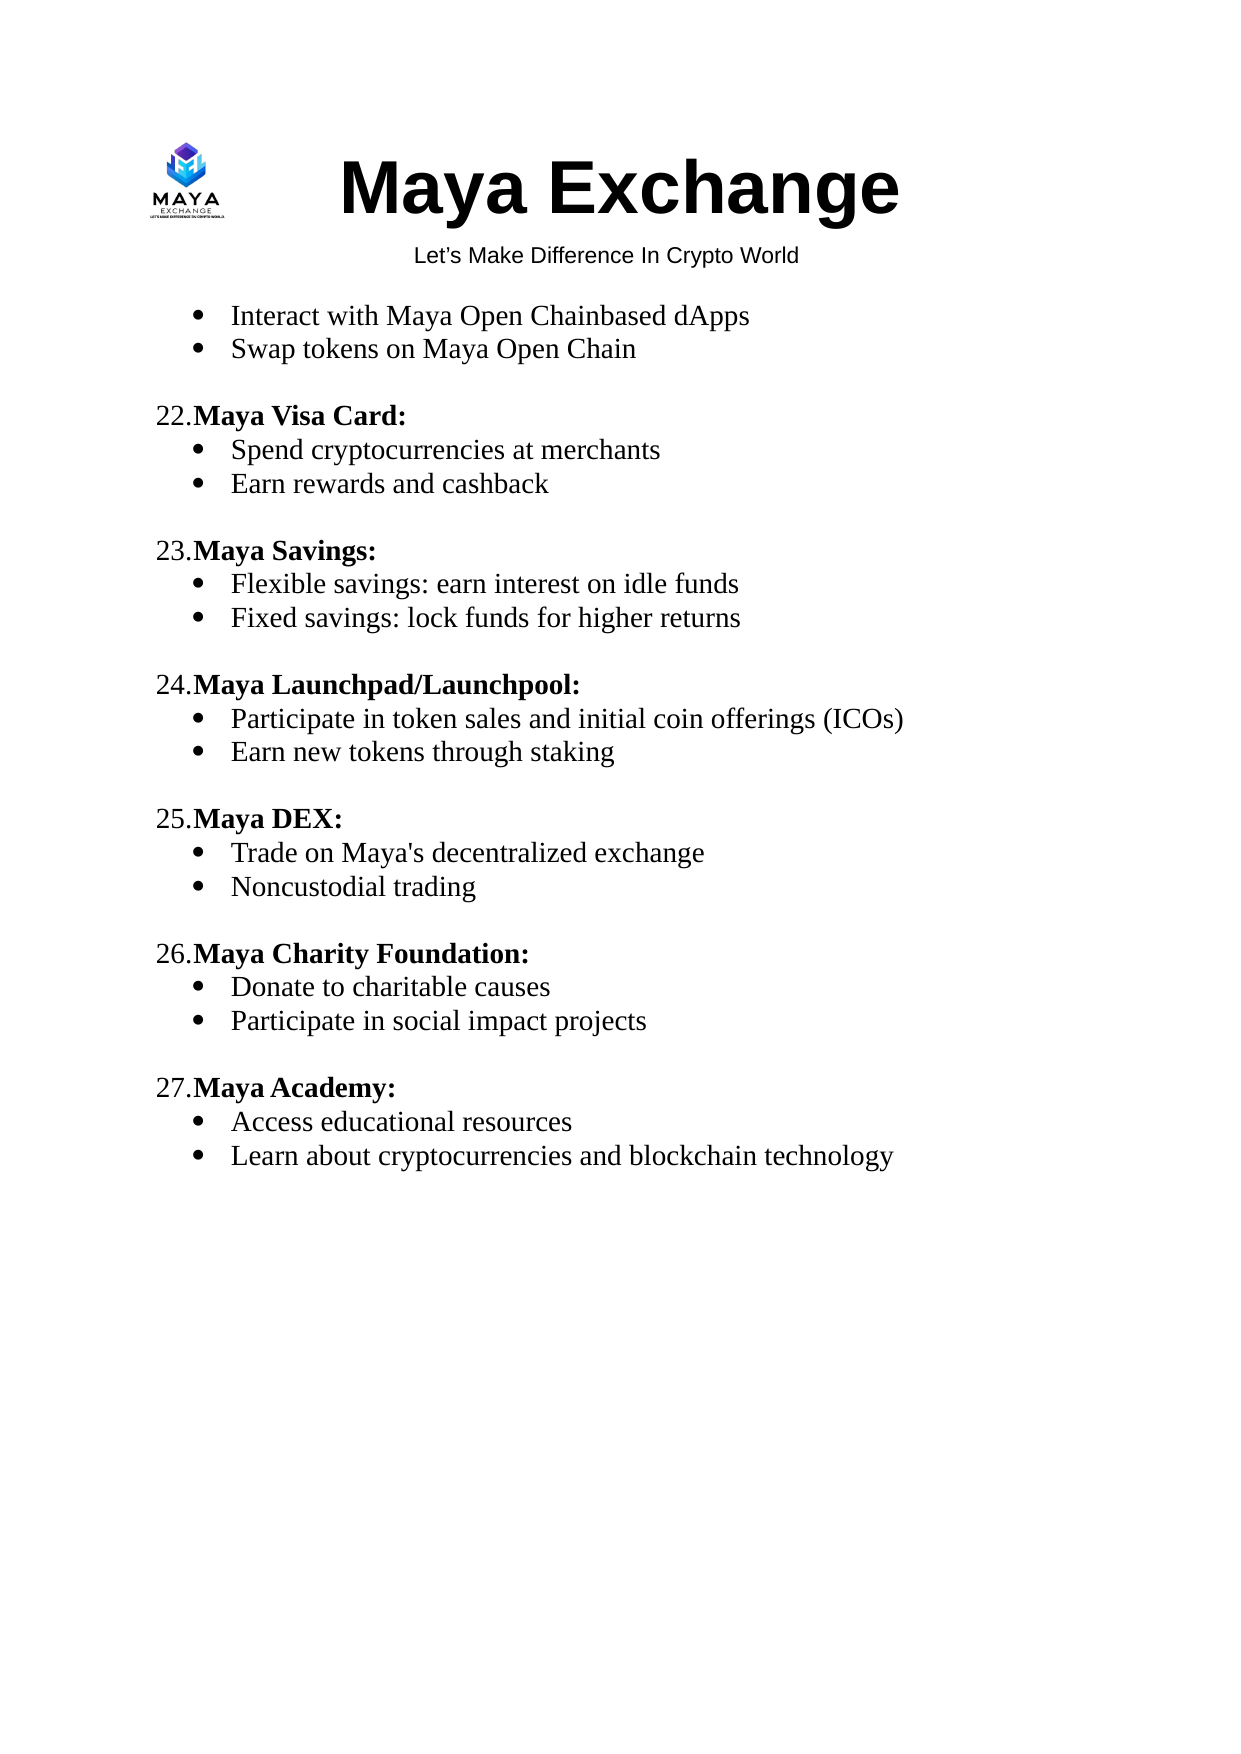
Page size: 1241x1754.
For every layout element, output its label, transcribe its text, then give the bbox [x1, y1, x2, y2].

list Interact with Maya Open Chainbased dApps [193, 298, 1123, 331]
list Fixed savings: lock funds for higher returns [193, 600, 1123, 634]
list Maya Academy: [156, 1070, 1123, 1104]
list Maya Savings: [156, 533, 1123, 566]
list Maya DEX: [156, 802, 1123, 835]
list Participate in social impact projects [193, 1003, 1123, 1037]
list Noncustodial trading [193, 869, 1123, 902]
list Spend cryptocurrencies at merchants [193, 432, 1123, 466]
list Donate to charitable causes [193, 969, 1123, 1003]
list Access educational resources [193, 1104, 1123, 1138]
picture [118, 118, 254, 254]
list Maya Visa Card: [156, 398, 1123, 432]
list Trade on Maya's decentralized exchange [193, 835, 1123, 869]
list Flexible savings: earn interest on idle funds [193, 566, 1123, 600]
list Earn new tokens through staking [193, 734, 1123, 768]
list Earn rewards and cashback [193, 466, 1123, 499]
list Participate in token sales and initial coin offerings (ICOs) [193, 701, 1123, 734]
list Maya Launchpad/Launchpool: [156, 667, 1123, 701]
list Maya Charity Foundation: [156, 936, 1123, 969]
list Swap tokens on Maya Open Chain [193, 331, 1123, 365]
list Learn about cryptocurrencies and blockchain technology [193, 1138, 1123, 1171]
